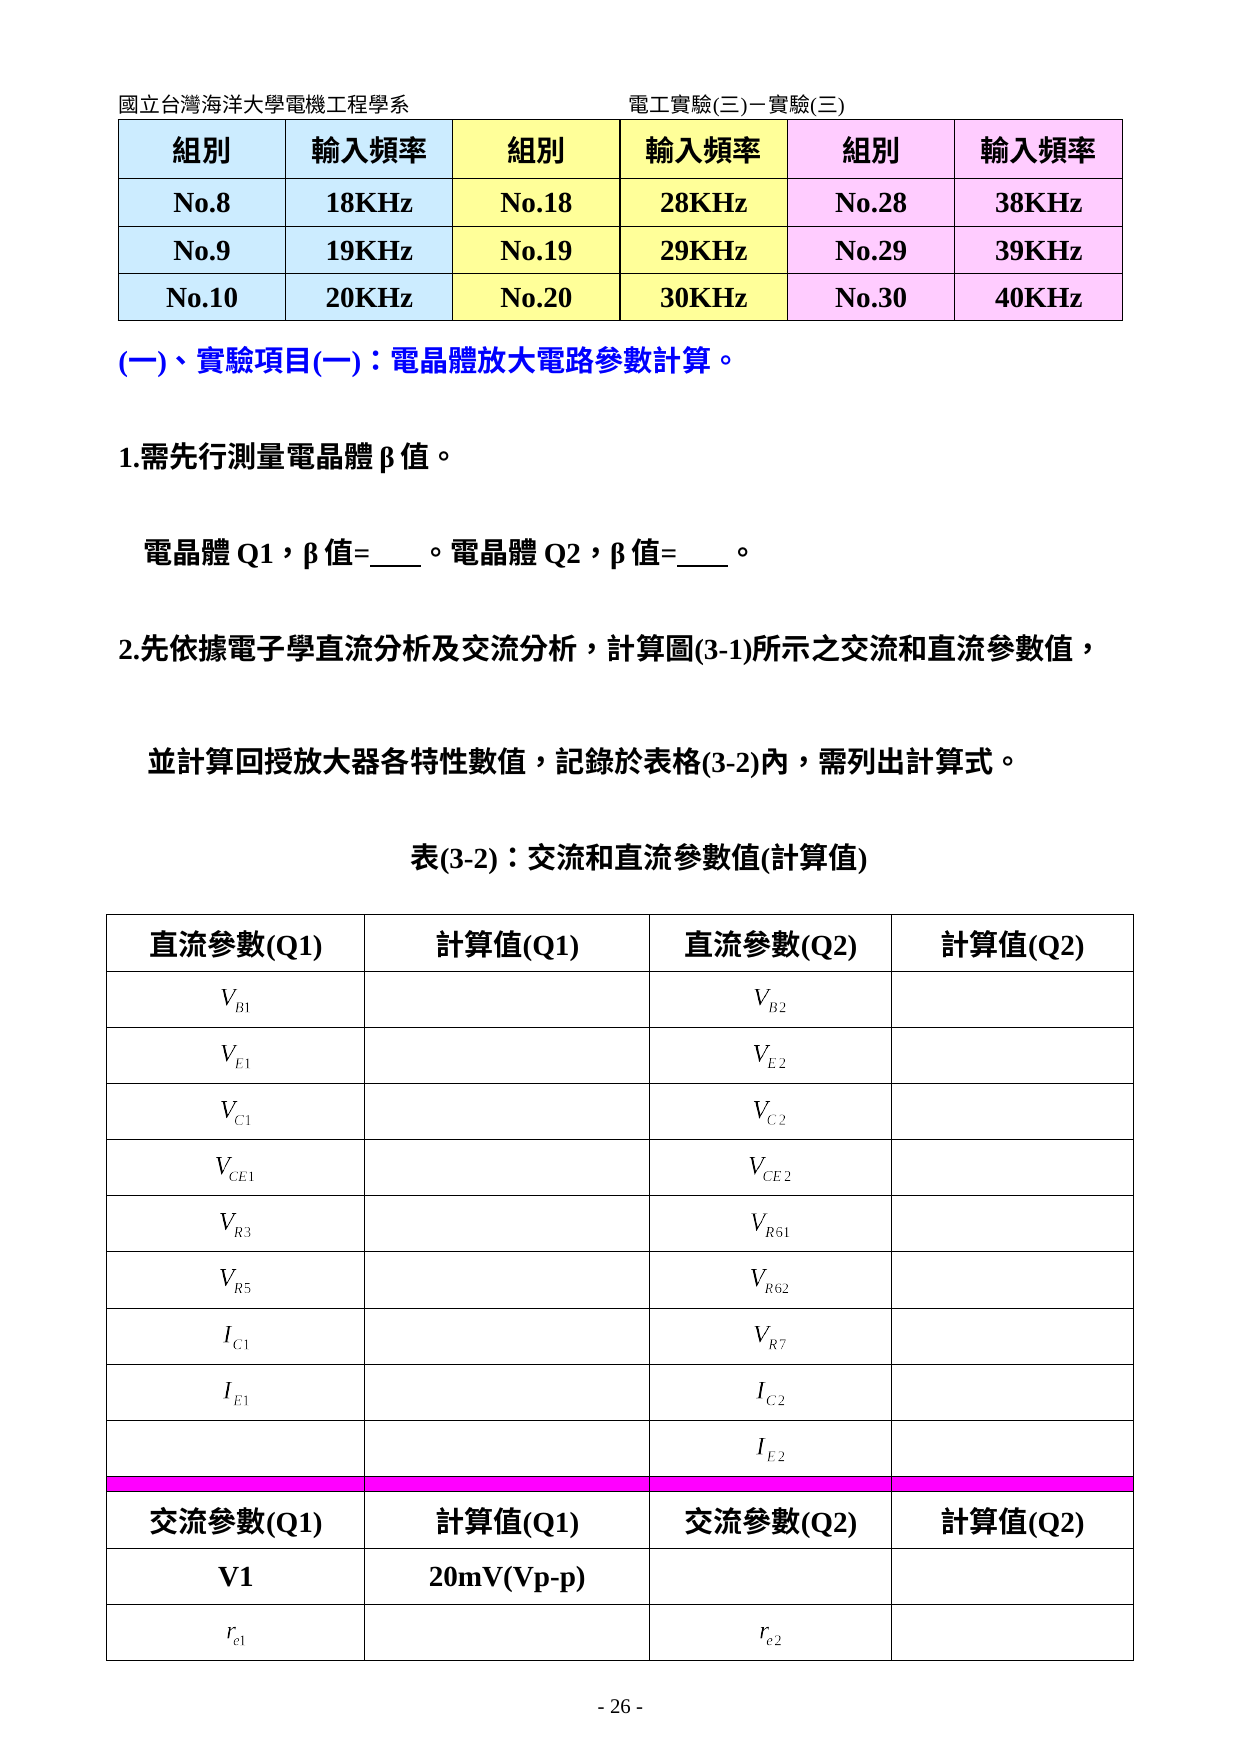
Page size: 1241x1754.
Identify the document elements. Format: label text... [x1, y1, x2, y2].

table_cell [107, 1365, 364, 1420]
table_header 組別 [453, 120, 619, 178]
table_cell [107, 1421, 364, 1476]
table_cell [650, 972, 891, 1027]
table_cell 28KHz [621, 179, 787, 226]
table_cell [107, 1196, 364, 1251]
table_cell [892, 1252, 1133, 1307]
table_cell [365, 1421, 649, 1476]
table_cell [365, 1365, 649, 1420]
table_cell [650, 1309, 891, 1363]
table_cell [892, 1549, 1133, 1603]
table_cell No.10 [119, 274, 285, 320]
text 1.需先行測量電晶體β值。 [118, 417, 1122, 492]
table_cell 20KHz [286, 274, 452, 320]
table_cell [107, 1084, 364, 1139]
text 2.先依據電子學直流分析及交流分析，計算圖(3-1)所示之交流和直流參數值，並計算回授放大器各特性數值，記錄於表格(3-2)內，需列出計算式。 [118, 609, 1122, 797]
table_cell [107, 1028, 364, 1083]
table_cell No.30 [788, 274, 954, 320]
table_header 輸入頻率 [955, 120, 1122, 178]
table_cell 20mV(Vp-p) [365, 1549, 649, 1603]
table_cell [365, 972, 649, 1027]
table_cell [892, 1605, 1133, 1660]
table_cell [650, 1028, 891, 1083]
text (一)、實驗項目(一)：電晶體放大電路參數計算。 [118, 321, 1122, 396]
table_cell 計算值(Q2) [892, 1492, 1133, 1547]
text 表(3-2)：交流和直流參數值(計算值) [156, 818, 1122, 893]
table_cell [107, 972, 364, 1027]
text 電晶體Q1，β值= 。電晶體Q2，β值= 。 [143, 513, 1122, 588]
table_cell [892, 972, 1133, 1027]
table_cell V1 [107, 1549, 364, 1603]
table_cell [892, 1365, 1133, 1420]
table_cell 39KHz [955, 227, 1122, 273]
table_cell No.18 [453, 179, 619, 226]
table_cell [892, 1028, 1133, 1083]
table_cell 交流參數(Q1) [107, 1492, 364, 1547]
table_header 計算值(Q1) [365, 915, 649, 971]
table_header 組別 [119, 120, 285, 178]
table_cell [107, 1140, 364, 1195]
table_cell [107, 1477, 364, 1491]
table_cell No.19 [453, 227, 619, 273]
table_cell [107, 1252, 364, 1307]
table_cell [365, 1605, 649, 1660]
table_cell 30KHz [621, 274, 787, 320]
table_cell [365, 1252, 649, 1307]
table_cell [650, 1421, 891, 1476]
table_cell [650, 1252, 891, 1307]
table_header 輸入頻率 [621, 120, 787, 178]
table_header 組別 [788, 120, 954, 178]
table_cell [650, 1605, 891, 1660]
table_cell [892, 1309, 1133, 1363]
table_cell [892, 1421, 1133, 1476]
table_cell [650, 1477, 891, 1491]
table_cell [107, 1309, 364, 1363]
table_cell 19KHz [286, 227, 452, 273]
table_header 直流參數(Q2) [650, 915, 891, 971]
table_cell No.29 [788, 227, 954, 273]
table_cell 38KHz [955, 179, 1122, 226]
table_cell [365, 1028, 649, 1083]
table_header 輸入頻率 [286, 120, 452, 178]
table_cell [650, 1549, 891, 1603]
table_cell [892, 1477, 1133, 1491]
table_cell [892, 1084, 1133, 1139]
table_cell [365, 1477, 649, 1491]
table_header 直流參數(Q1) [107, 915, 364, 971]
table_cell 29KHz [621, 227, 787, 273]
table_cell [892, 1140, 1133, 1195]
table_cell No.8 [119, 179, 285, 226]
table_cell [650, 1196, 891, 1251]
table_cell No.20 [453, 274, 619, 320]
table_cell [365, 1084, 649, 1139]
table_cell 40KHz [955, 274, 1122, 320]
table_cell [365, 1140, 649, 1195]
table_cell [892, 1196, 1133, 1251]
table_cell [365, 1196, 649, 1251]
table_cell No.9 [119, 227, 285, 273]
table_cell No.28 [788, 179, 954, 226]
table_cell 交流參數(Q2) [650, 1492, 891, 1547]
table_cell 計算值(Q1) [365, 1492, 649, 1547]
table_cell [650, 1365, 891, 1420]
table_cell [107, 1605, 364, 1660]
table_cell [365, 1309, 649, 1363]
table_cell [650, 1084, 891, 1139]
table_cell [650, 1140, 891, 1195]
table_cell 18KHz [286, 179, 452, 226]
table_header 計算值(Q2) [892, 915, 1133, 971]
